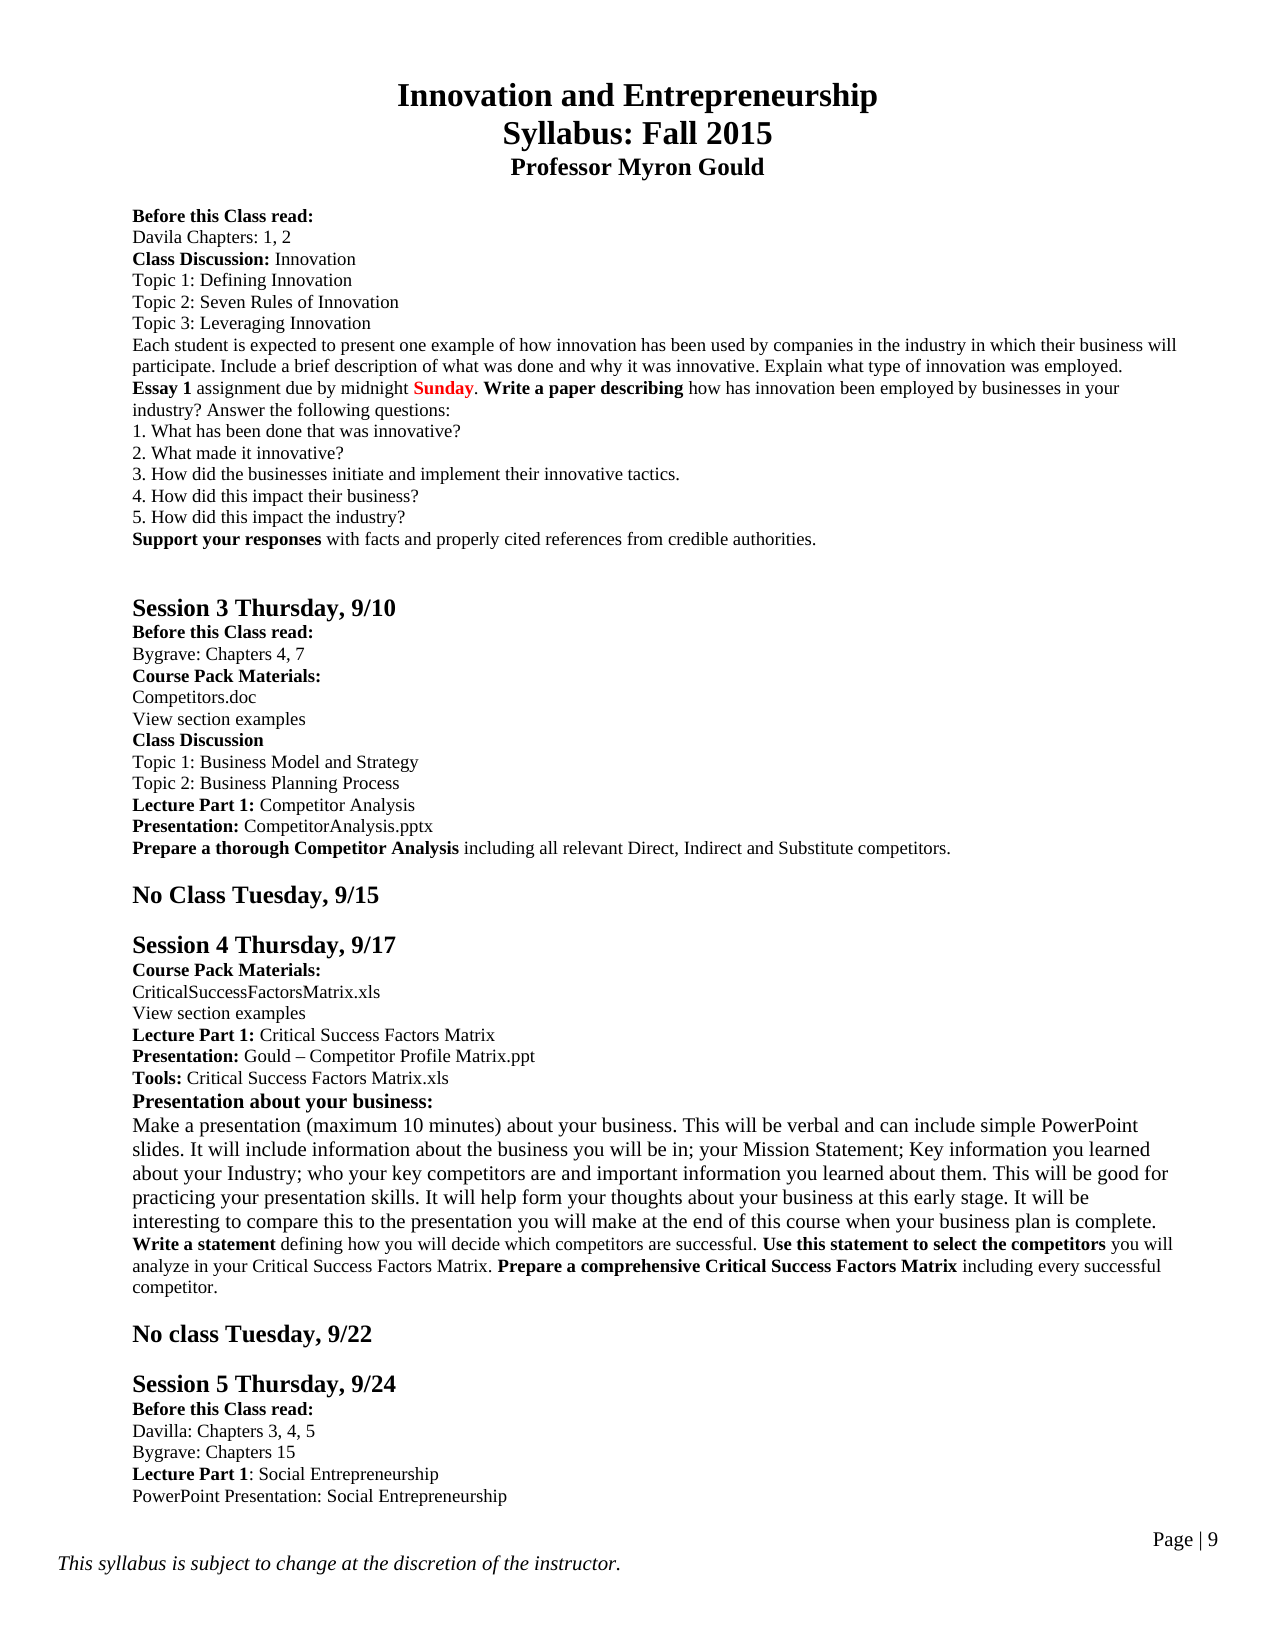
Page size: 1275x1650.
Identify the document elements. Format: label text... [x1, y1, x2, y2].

text Before this Class read: [132, 204, 1182, 226]
text 5. How did this impact the industry? [132, 506, 1182, 528]
text Topic 2: Business Planning Process [132, 772, 1182, 794]
text Davilla: Chapters 3, 4, 5 [132, 1420, 1182, 1441]
text Topic 3: Leveraging Innovation [132, 312, 1182, 334]
text Support your responses with facts and properly cited references from credible authorities. [132, 528, 1182, 549]
text Topic 1: Defining Innovation [132, 269, 1182, 291]
text Presentation: Gould – Competitor Profile Matrix.ppt [132, 1045, 1182, 1067]
text Tools: Critical Success Factors Matrix.xls [132, 1067, 1182, 1088]
text Topic 1: Business Model and Strategy [132, 751, 1182, 772]
text Session 4 Thursday, 9/17 [132, 930, 1182, 959]
text CriticalSuccessFactorsMatrix.xls [132, 981, 1182, 1002]
text Presentation: CompetitorAnalysis.pptx [132, 815, 1182, 837]
text Session 5 Thursday, 9/24 [132, 1369, 1182, 1398]
text No Class Tuesday, 9/15 [132, 880, 1182, 909]
text Bygrave: Chapters 4, 7 [132, 643, 1182, 664]
text Lecture Part 1: Critical Success Factors Matrix [132, 1024, 1182, 1045]
text Each student is expected to present one example of how innovation has been used by companies in the industry in which their business will participate. Include a brief description of what was done and why it was innovative. Explain what type of innovation was employed. [132, 334, 1182, 377]
text Essay 1 assignment due by midnight Sunday. Write a paper describing how has innovation been employed by businesses in your industry? Answer the following questions: [132, 377, 1182, 420]
text Topic 2: Seven Rules of Innovation [132, 291, 1182, 312]
text Course Pack Materials: [132, 664, 1182, 686]
text 3. How did the businesses initiate and implement their innovative tactics. [132, 463, 1182, 485]
text 1. What has been done that was innovative? [132, 420, 1182, 442]
text Davila Chapters: 1, 2 [132, 226, 1182, 248]
text Make a presentation (maximum 10 minutes) about your business. This will be verbal and can include simple PowerPoint slides. It will include information about the business you will be in; your Mission Statement; Key information you learned about your Industry; who your key competitors are and important information you learned about them. This will be good for practicing your presentation skills. It will help form your thoughts about your business at this early stage. It will be interesting to compare this to the presentation you will make at the end of this course when your business plan is complete. [132, 1113, 1182, 1233]
text Prepare a thorough Competitor Analysis including all relevant Direct, Indirect and Substitute competitors. [132, 837, 1182, 858]
text No class Tuesday, 9/22 [132, 1319, 1182, 1348]
text Session 3 Thursday, 9/10 [132, 593, 1182, 621]
text Presentation about your business: [132, 1088, 1182, 1113]
text Course Pack Materials: [132, 959, 1182, 981]
text Competitors.doc [132, 686, 1182, 708]
text Write a statement defining how you will decide which competitors are successful. Use this statement to select the competitors you will analyze in your Critical Success Factors Matrix. Prepare a comprehensive Critical Success Factors Matrix including every successful competitor. [132, 1233, 1182, 1298]
text 2. What made it innovative? [132, 442, 1182, 463]
text 4. How did this impact their business? [132, 485, 1182, 506]
text Class Discussion [132, 729, 1182, 751]
text Class Discussion: Innovation [132, 248, 1182, 269]
text Bygrave: Chapters 15 [132, 1441, 1182, 1463]
text View section examples [132, 1002, 1182, 1024]
text PowerPoint Presentation: Social Entrepreneurship [132, 1484, 1182, 1506]
text View section examples [132, 708, 1182, 729]
text Lecture Part 1: Social Entrepreneurship [132, 1463, 1182, 1484]
text Before this Class read: [132, 621, 1182, 643]
text Lecture Part 1: Competitor Analysis [132, 794, 1182, 815]
text Before this Class read: [132, 1398, 1182, 1420]
